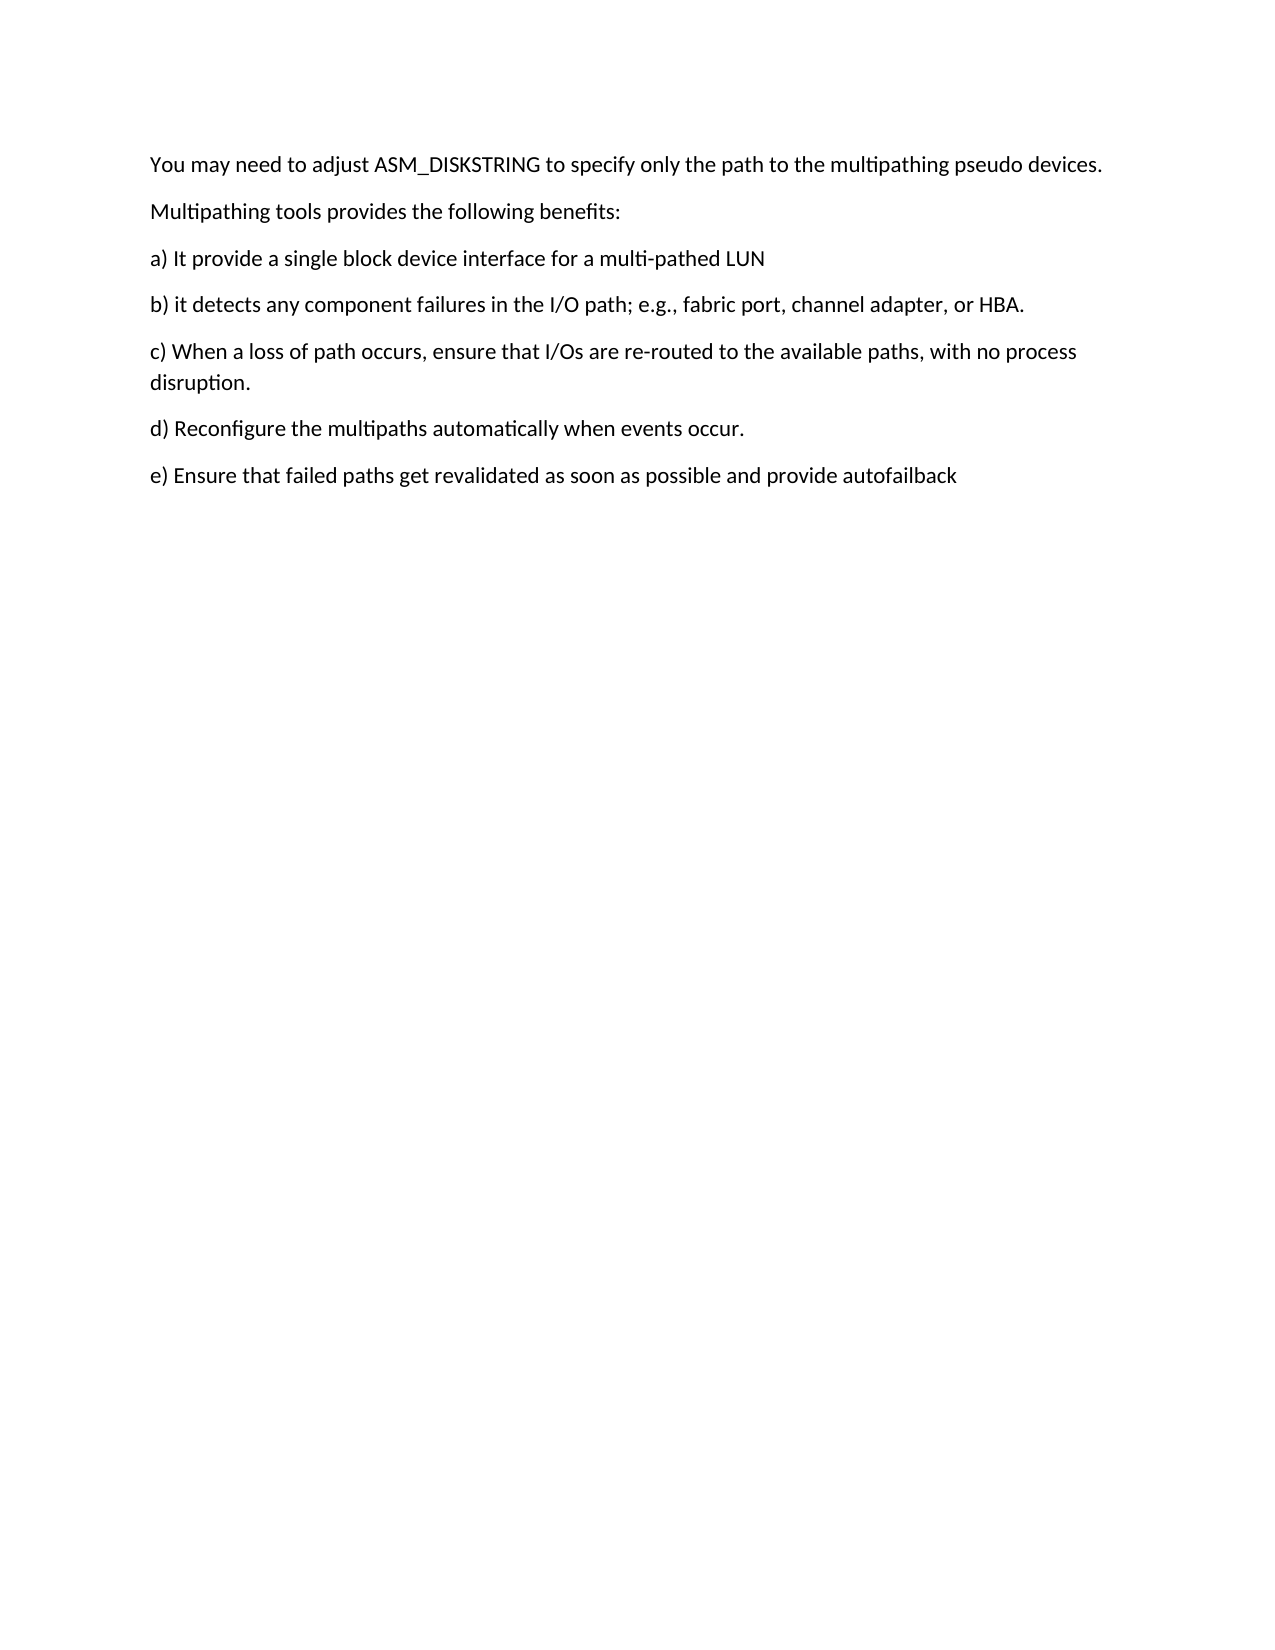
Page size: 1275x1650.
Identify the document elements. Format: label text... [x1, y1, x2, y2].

text You may need to adjust ASM_DISKSTRING to specify only the path to the multipathing pseudo devices. [150, 150, 1125, 178]
text e) Ensure that failed paths get revalidated as soon as possible and provide autofailback [150, 461, 1125, 489]
text b) it detects any component failures in the I/O path; e.g., fabric port, channel adapter, or HBA. [150, 291, 1125, 319]
text a) It provide a single block device interface for a multi-pathed LUN [150, 244, 1125, 272]
text d) Reconfigure the multipaths automatically when events occur. [150, 414, 1125, 443]
text Multipathing tools provides the following benefits: [150, 197, 1125, 225]
text c) When a loss of path occurs, ensure that I/Os are re-routed to the available paths, with no process disruption. [150, 337, 1125, 396]
